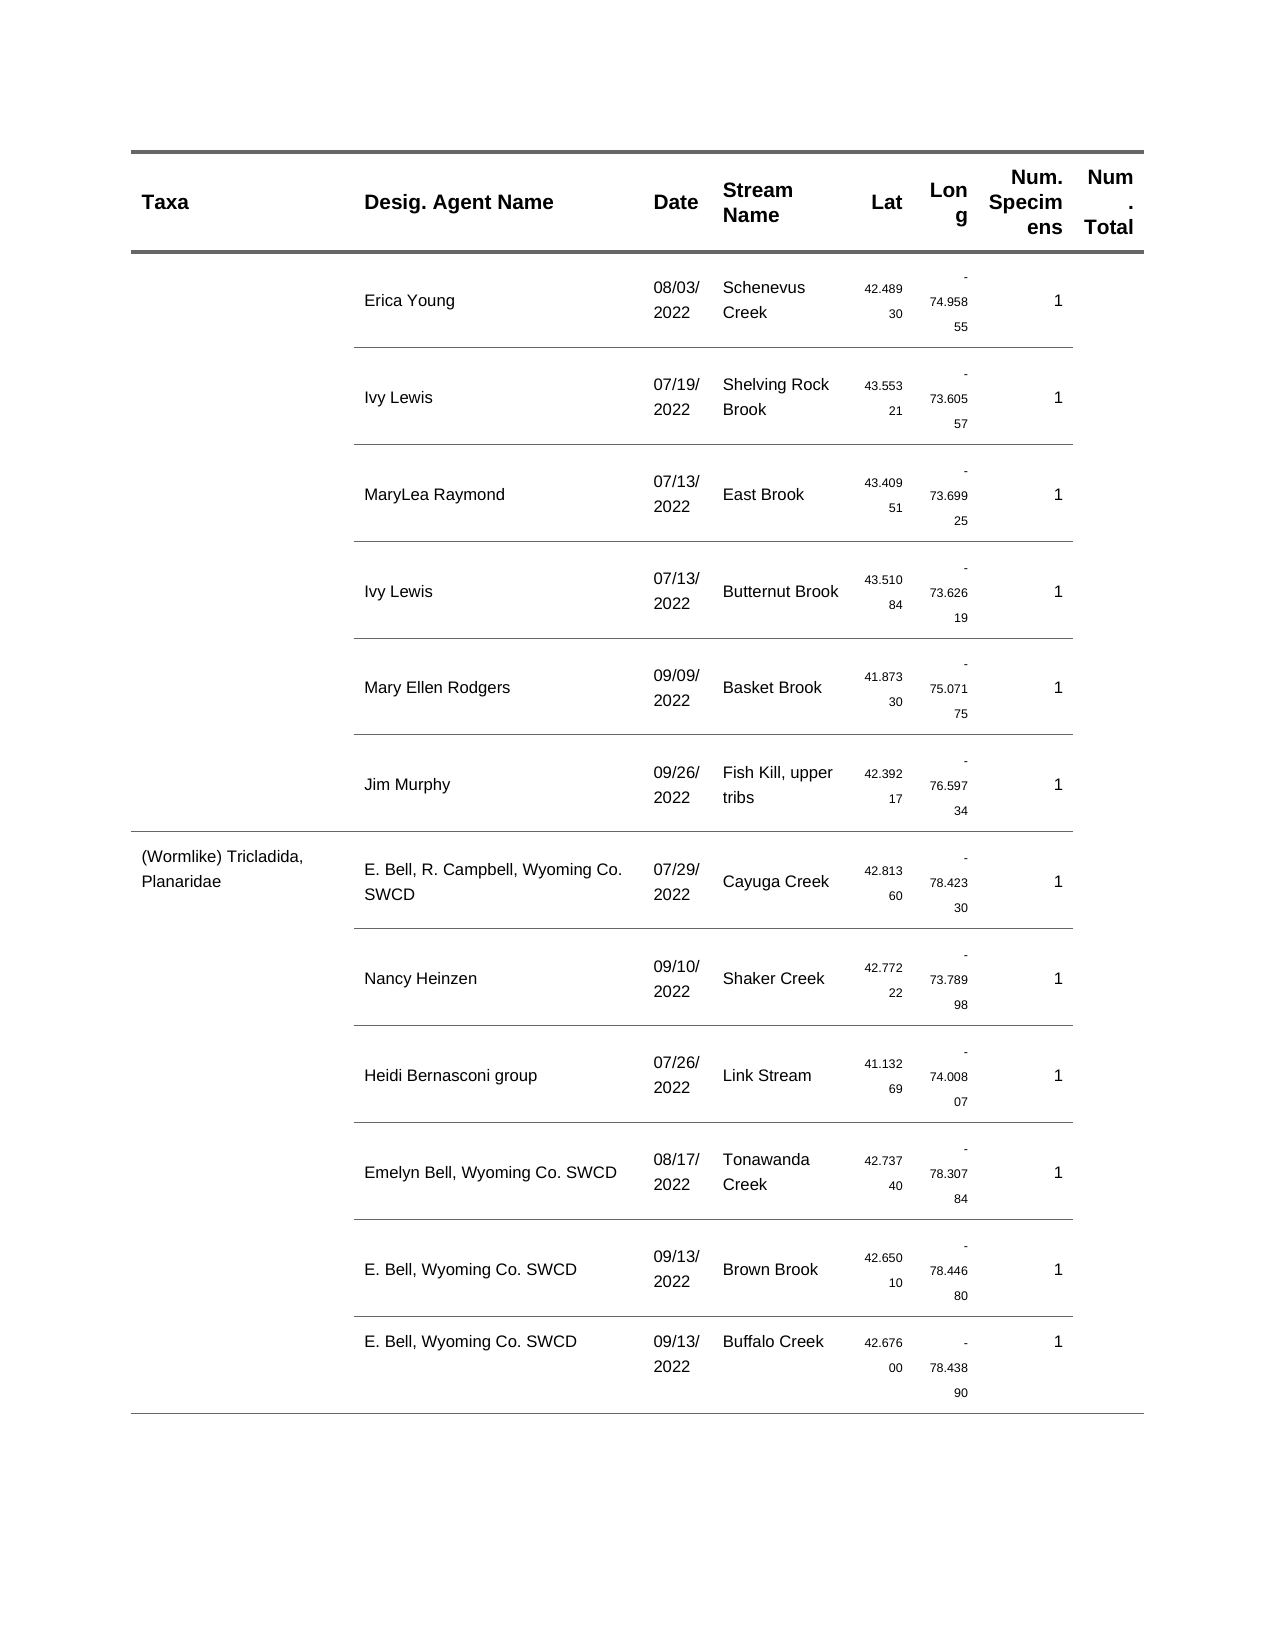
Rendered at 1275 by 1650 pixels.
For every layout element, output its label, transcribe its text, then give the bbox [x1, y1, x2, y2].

table_header Num. Specimens [978, 154, 1073, 250]
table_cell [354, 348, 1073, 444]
table_header Taxa [131, 154, 354, 250]
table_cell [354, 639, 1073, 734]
table_header Date [643, 154, 712, 250]
table_header Desig. Agent Name [354, 154, 643, 250]
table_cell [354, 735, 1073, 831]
table_header Stream Name [712, 154, 850, 250]
table_header Lat [850, 154, 913, 250]
table_header Long [913, 154, 978, 250]
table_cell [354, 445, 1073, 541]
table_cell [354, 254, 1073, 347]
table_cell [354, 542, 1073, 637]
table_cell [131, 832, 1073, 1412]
table_header Num. Total [1073, 154, 1144, 250]
